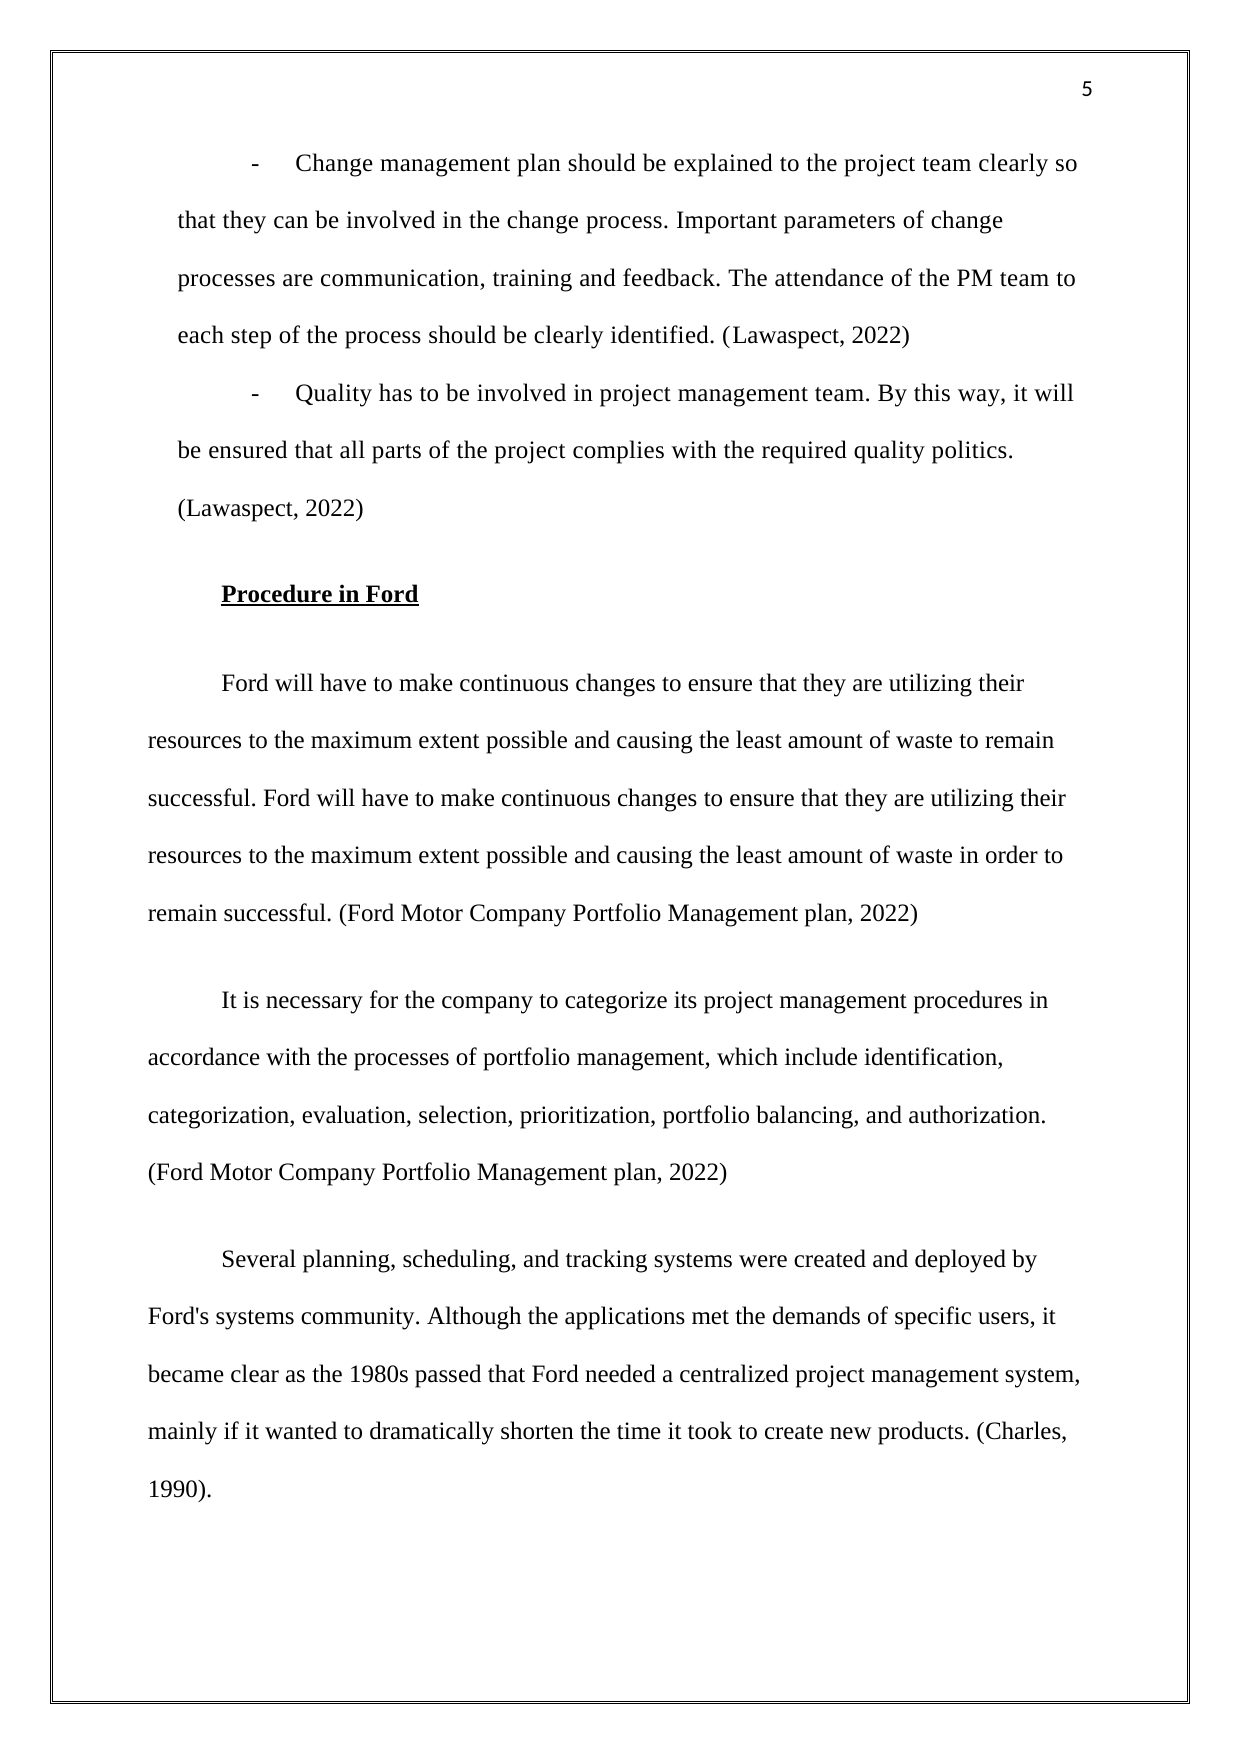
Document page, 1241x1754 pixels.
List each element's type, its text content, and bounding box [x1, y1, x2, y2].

list Change management plan should be explained to the project team clearly so that they can be involved in the change process. Important parameters of change processes are communication, training and feedback. The attendance of the PM team to each step of the process should be clearly identified. (Lawaspect, 2022) [177, 148, 1093, 349]
text It is necessary for the company to categorize its project management procedures in accordance with the processes of portfolio management, which include identification, categorization, evaluation, selection, prioritization, portfolio balancing, and authorization. [148, 985, 1093, 1186]
text Several planning, scheduling, and tracking systems were created and deployed by Ford's systems community. Although the applications met the demands of specific users, it became clear as the 1980s passed that Ford needed a centralized project management system, mainly if it wanted to dramatically shorten the time it took to create new products. (Charles, 1990). [148, 1244, 1093, 1503]
text Ford will have to make continuous changes to ensure that they are utilizing their resources to the maximum extent possible and causing the least amount of waste to remain successful. Ford will have to make continuous changes to ensure that they are utilizing their resources to the maximum extent possible and causing the least amount of waste in order to remain successful. [148, 668, 1093, 927]
text Procedure in Ford [148, 579, 1093, 608]
list Quality has to be involved in project management team. By this way, it will be ensured that all parts of the project complies with the required quality politics. (Lawaspect, 2022) [177, 378, 1093, 521]
